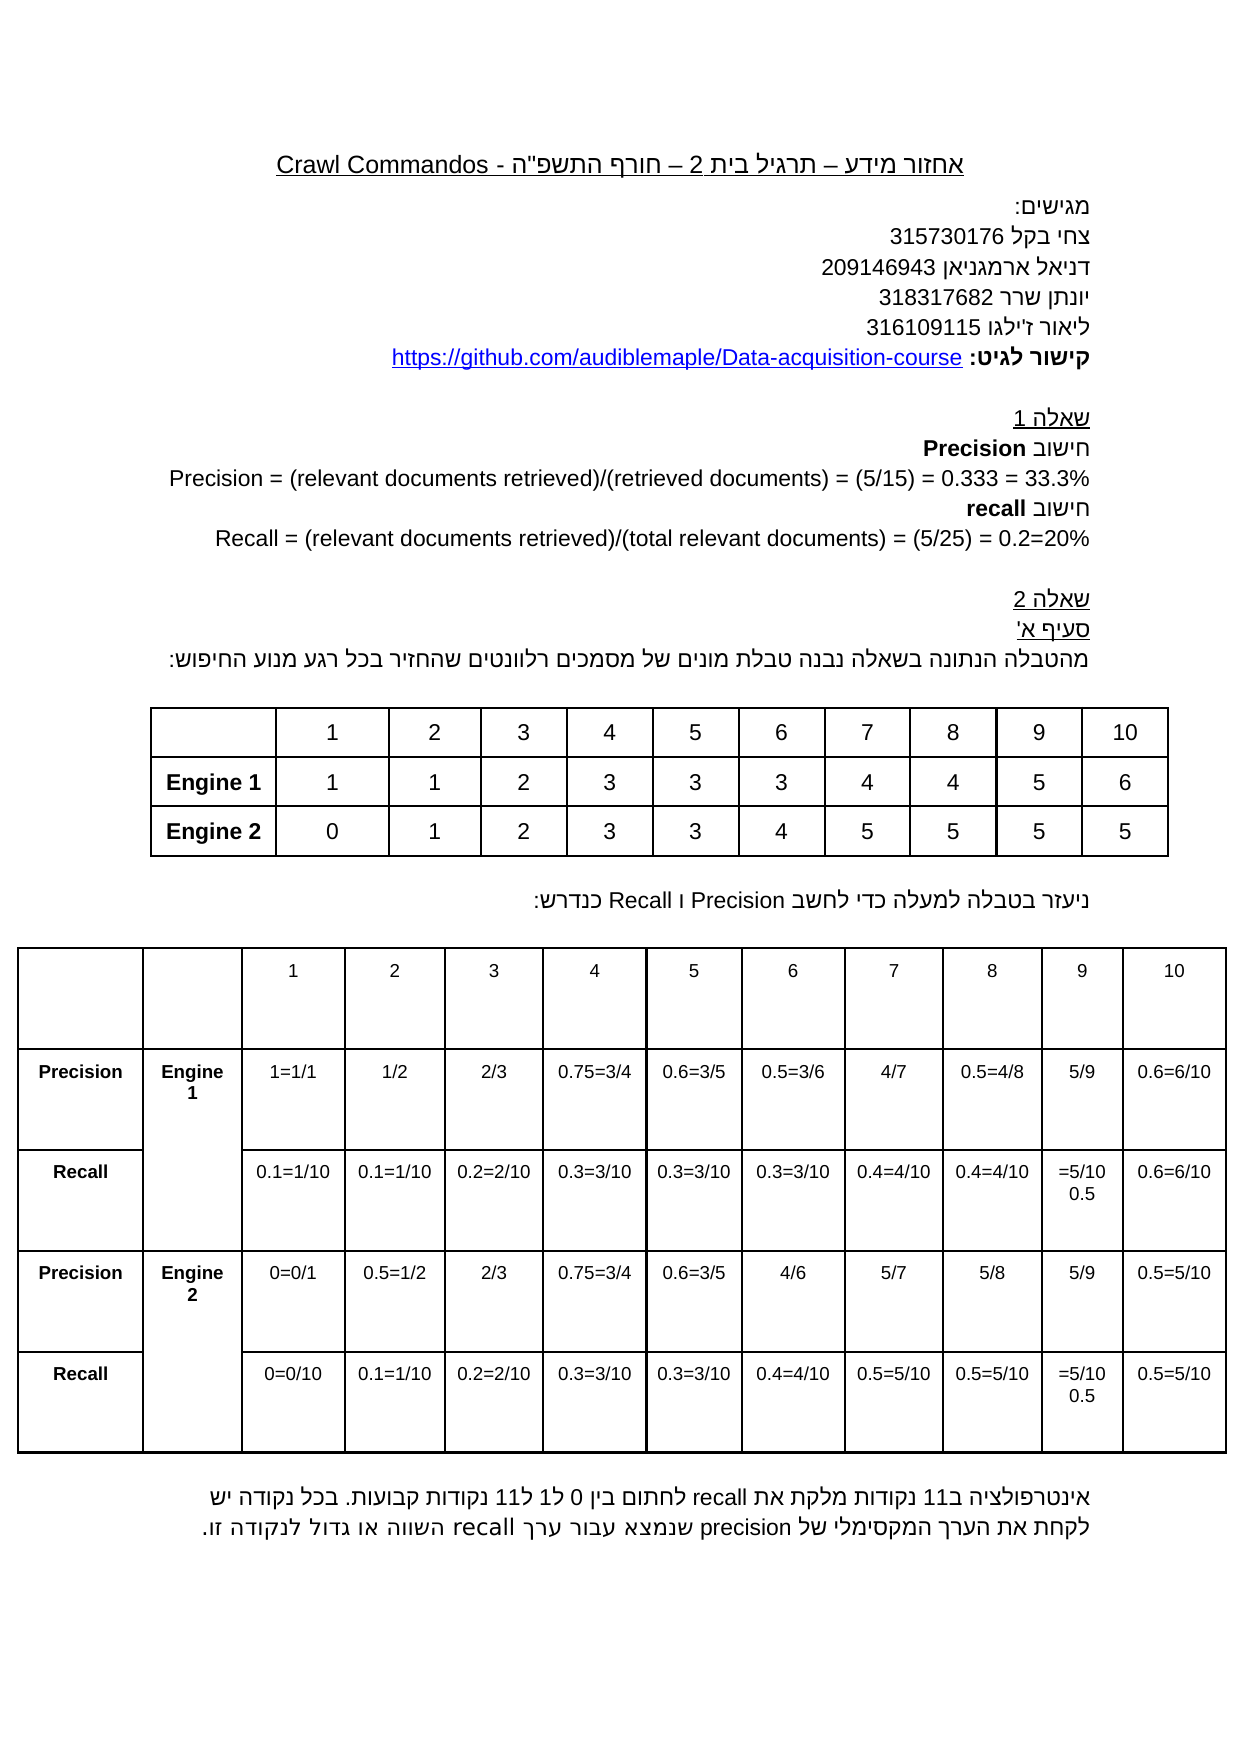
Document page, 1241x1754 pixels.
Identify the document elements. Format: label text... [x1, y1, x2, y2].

table_header 6 [743, 949, 844, 1048]
table_header 7 [826, 709, 909, 756]
table_cell 3/10=0.3 [544, 1353, 645, 1451]
table_cell 3/4=0.75 [544, 1050, 645, 1149]
table_cell 3/5=0.6 [648, 1252, 741, 1351]
table_cell 1/10=0.1 [243, 1151, 344, 1250]
table_header [19, 949, 142, 1048]
table_cell 5 [1083, 807, 1167, 854]
table_cell 3/6=0.5 [743, 1050, 844, 1149]
table_cell 5/10=0.5 [846, 1353, 942, 1451]
table_cell Engine 2 [152, 807, 275, 854]
table_cell 1/10=0.1 [346, 1151, 444, 1250]
table_cell 2/10=0.2 [446, 1353, 542, 1451]
table_header 9 [998, 709, 1081, 756]
table_cell 6/10=0.6 [1124, 1050, 1225, 1149]
table_cell 2/10=0.2 [446, 1151, 542, 1250]
table_cell Recall [19, 1353, 142, 1451]
table_header [152, 709, 275, 756]
text מגישים: צחי בקל 315730176 [150, 193, 1090, 250]
table_header 5 [648, 949, 741, 1048]
table_cell 5 [911, 807, 995, 854]
text דניאל ארמגניאן 209146943 יונתן שרר 318317682 ליאור ז'ילגו 316109115 [150, 253, 1090, 340]
table_header 5 [654, 709, 738, 756]
table_cell Precision [19, 1050, 142, 1149]
table_cell 5 [998, 807, 1081, 854]
table_cell 5/10=0.5 [944, 1353, 1041, 1451]
table_cell 4/10=0.4 [743, 1353, 844, 1451]
table_cell 0/1=0 [243, 1252, 344, 1351]
table_cell 6/10=0.6 [1124, 1151, 1225, 1250]
table_cell 5/7 [846, 1252, 942, 1351]
table_header 8 [911, 709, 995, 756]
text אחזור מידע – תרגיל בית 2 – חורף התשפ"ה - Crawl Commandos [150, 150, 1090, 179]
table_cell 3/10=0.3 [743, 1151, 844, 1250]
table_cell 1/2=0.5 [346, 1252, 444, 1351]
table_cell 5/9 [1043, 1252, 1122, 1351]
table_header 4 [544, 949, 645, 1048]
table_cell 5/10=0.5 [1043, 1151, 1122, 1250]
table_cell 2/3 [446, 1050, 542, 1149]
table_header [144, 949, 241, 1048]
table_cell 3 [568, 758, 652, 805]
table_cell 1/1=1 [243, 1050, 344, 1149]
table_header 8 [944, 949, 1041, 1048]
table_cell 1 [390, 807, 480, 854]
table_cell 3/10=0.3 [648, 1353, 741, 1451]
table_cell 3/5=0.6 [648, 1050, 741, 1149]
table_cell 3 [654, 807, 738, 854]
table_header 7 [846, 949, 942, 1048]
table_cell 3/10=0.3 [648, 1151, 741, 1250]
table_cell 5/10=0.5 [1124, 1353, 1225, 1451]
table_cell 3 [740, 758, 824, 805]
table_header 10 [1124, 949, 1225, 1048]
table_header 10 [1083, 709, 1167, 756]
table_cell Engine 1 [144, 1050, 241, 1250]
table_header 3 [482, 709, 566, 756]
table_cell 4/7 [846, 1050, 942, 1149]
table_header 9 [1043, 949, 1122, 1048]
table_header 6 [740, 709, 824, 756]
table_cell 0/10=0 [243, 1353, 344, 1451]
table_cell 1/2 [346, 1050, 444, 1149]
table_cell 3 [568, 807, 652, 854]
table_cell 4/10=0.4 [944, 1151, 1041, 1250]
table_cell 5 [998, 758, 1081, 805]
table_cell Precision [19, 1252, 142, 1351]
table_header 2 [390, 709, 480, 756]
table_cell 3/10=0.3 [544, 1151, 645, 1250]
table_cell 5/10=0.5 [1043, 1353, 1122, 1451]
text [150, 1454, 1090, 1602]
table_cell Recall [19, 1151, 142, 1250]
table_cell 1 [390, 758, 480, 805]
table_cell 4 [826, 758, 909, 805]
table_header 3 [446, 949, 542, 1048]
table_cell Engine 1 [152, 758, 275, 805]
table_cell 4 [740, 807, 824, 854]
table_cell 2/3 [446, 1252, 542, 1351]
table_cell 5 [826, 807, 909, 854]
text קישור לגיט: https://github.com/audiblemaple/Data-acquisition-course שאלה 1 [150, 344, 1090, 431]
table_cell Engine 2 [144, 1252, 241, 1451]
table_cell 2 [482, 758, 566, 805]
text ניעזר בטבלה למעלה כדי לחשב Precision ו Recall כנדרש: [150, 887, 1090, 913]
table_cell 3/4=0.75 [544, 1252, 645, 1351]
table_header 4 [568, 709, 652, 756]
table_cell 4 [911, 758, 995, 805]
text שאלה 2 סעיף א' מהטבלה הנתונה בשאלה נבנה טבלת מונים של מסמכים רלוונטים שהחזיר בכל רגע מנוע החיפוש: [150, 586, 1090, 673]
table_header 1 [243, 949, 344, 1048]
text חישוב Precision Precision = (relevant documents retrieved)/(retrieved documents) = (5/15) = 0.333 = 33.3% [150, 435, 1090, 491]
table_cell 0 [277, 807, 388, 854]
table_cell 5/9 [1043, 1050, 1122, 1149]
table_cell 3 [654, 758, 738, 805]
text חישוב recall Recall = (relevant documents retrieved)/(total relevant documents) = (5/25) = 0.2=20% [150, 495, 1090, 552]
table_cell 6 [1083, 758, 1167, 805]
table_cell 5/8 [944, 1252, 1041, 1351]
table_cell 5/10=0.5 [1124, 1252, 1225, 1351]
table_cell 2 [482, 807, 566, 854]
table_header 1 [277, 709, 388, 756]
table_cell 4/8=0.5 [944, 1050, 1041, 1149]
table_cell 1/10=0.1 [346, 1353, 444, 1451]
table_cell 4/10=0.4 [846, 1151, 942, 1250]
table_header 2 [346, 949, 444, 1048]
table_cell 1 [277, 758, 388, 805]
table_cell 4/6 [743, 1252, 844, 1351]
